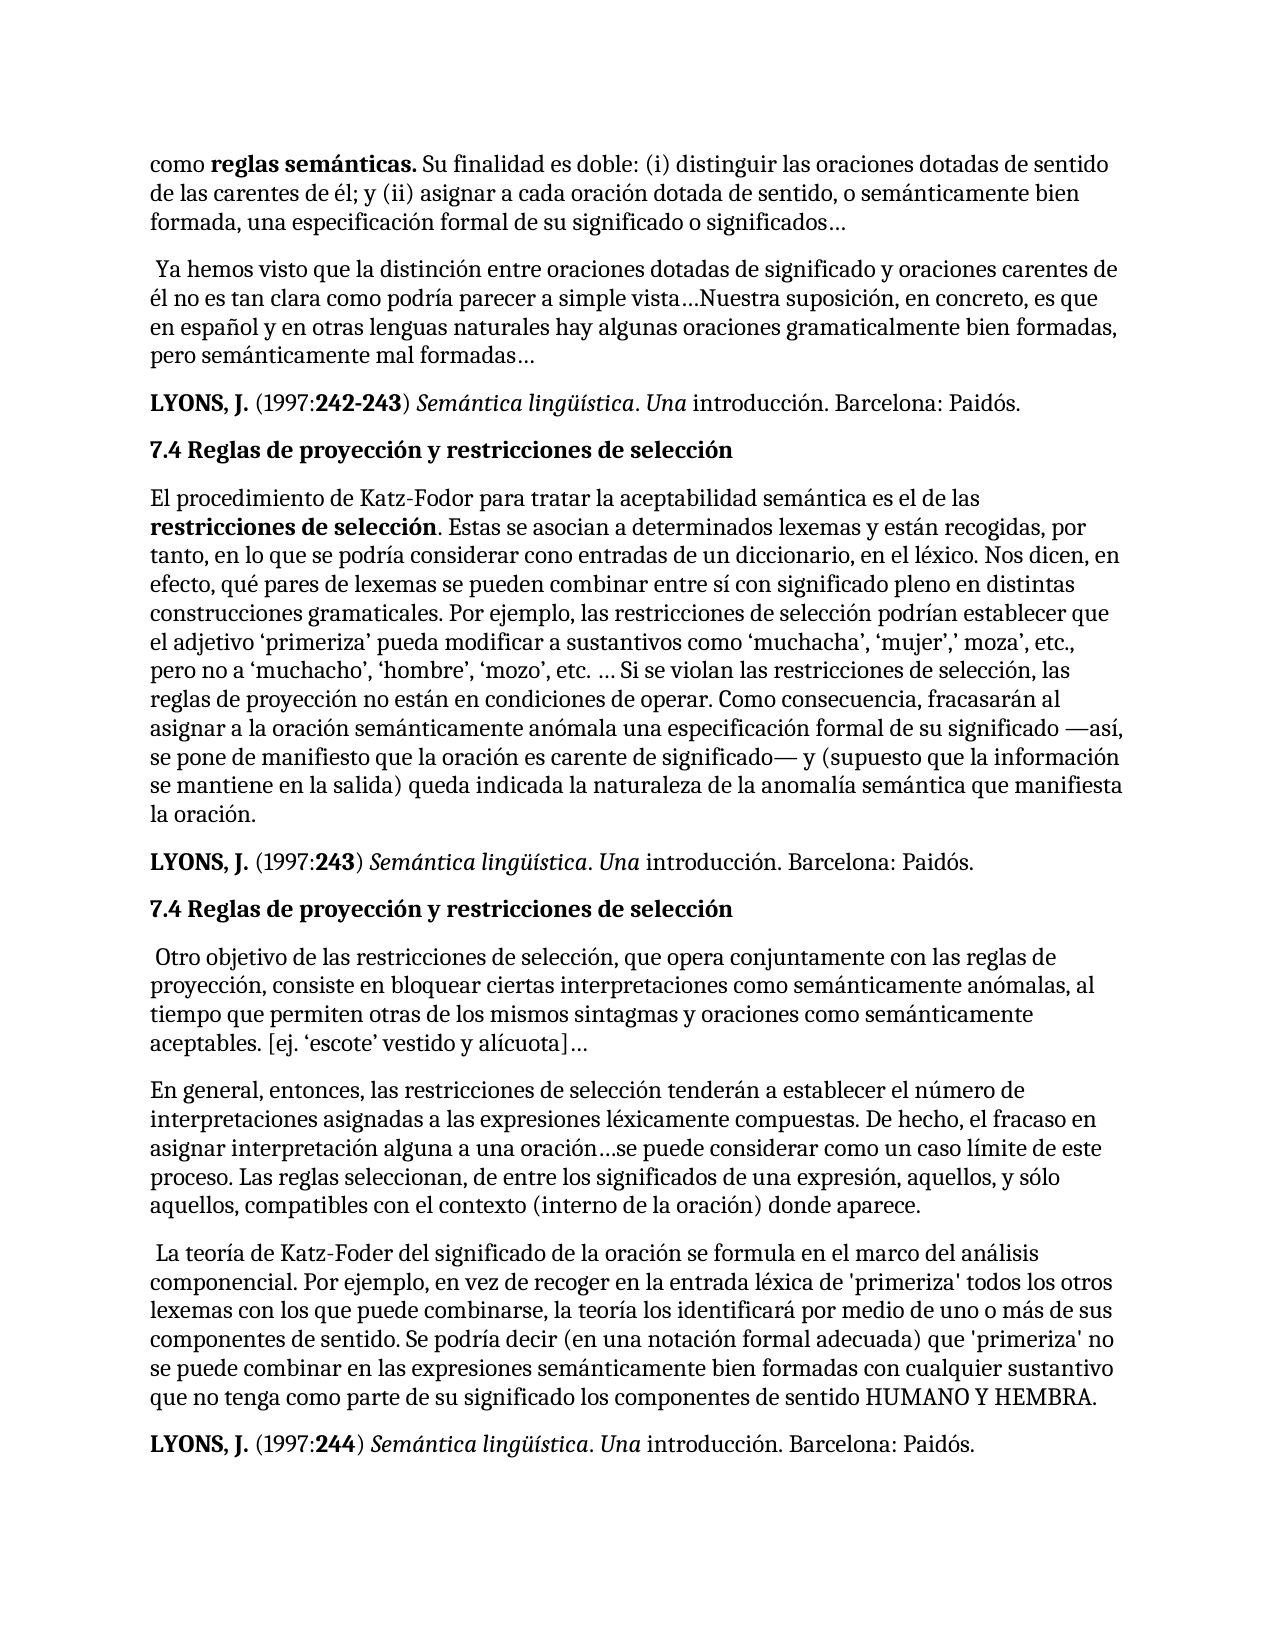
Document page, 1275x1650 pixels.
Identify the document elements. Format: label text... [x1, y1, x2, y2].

text La teoría de Katz-Foder del significado de la oración se formula en el marco del análisis componencial. Por ejemplo, en vez de recoger en la entrada léxica de 'primeriza' todos los otros lexemas con los que puede combinarse, la teoría los identificará por medio de uno o más de sus componentes de sentido. Se podría decir (en una notación formal adecuada) que 'primeriza' no se puede combinar en las expresiones semánticamente bien formadas con cualquier sustantivo que no tenga como parte de su significado los componentes de sentido HUMANO Y HEMBRA. [150, 1239, 1125, 1411]
text 7.4 Reglas de proyección y restricciones de selección [150, 895, 1125, 924]
text LYONS, J. (1997:244) Semántica lingüística. Una introducción. Barcelona: Paidós. [150, 1430, 1125, 1459]
text En general, entonces, las restricciones de selección tenderán a establecer el número de interpretaciones asignadas a las expresiones léxicamente compuestas. De hecho, el fracaso en asignar interpretación alguna a una oración…se puede considerar como un caso límite de este proceso. Las reglas seleccionan, de entre los significados de una expresión, aquellos, y sólo aquellos, compatibles con el contexto (interno de la oración) donde aparece. [150, 1076, 1125, 1220]
text 7.4 Reglas de proyección y restricciones de selección [150, 436, 1125, 465]
text Ya hemos visto que la distinción entre oraciones dotadas de significado y oraciones carentes de él no es tan clara como podría parecer a simple vista…Nuestra suposición, en concreto, es que en español y en otras lenguas naturales hay algunas oraciones gramaticalmente bien formadas, pero semánticamente mal formadas… [150, 255, 1125, 370]
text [150, 150, 1125, 236]
text El procedimiento de Katz-Fodor para tratar la aceptabilidad semántica es el de las restricciones de selección. Estas se asocian a determinados lexemas y están recogidas, por tanto, en lo que se podría considerar cono entradas de un diccionario, en el léxico. Nos dicen, en efecto, qué pares de lexemas se pueden combinar entre sí con significado pleno en distintas construcciones gramaticales. Por ejemplo, las restricciones de selección podrían establecer que el adjetivo ‘primeriza’ pueda modificar a sustantivos como ‘muchacha’, ‘mujer’,’ moza’, etc., pero no a ‘muchacho’, ‘hombre’, ‘mozo’, etc. … Si se violan las restricciones de selección, las reglas de proyección no están en condiciones de operar. Como consecuencia, fracasarán al asignar a la oración semánticamente anómala una especificación formal de su significado —así, se pone de manifiesto que la oración es carente de significado— y (supuesto que la información se mantiene en la salida) queda indicada la naturaleza de la anomalía semántica que manifiesta la oración. [150, 484, 1125, 829]
text LYONS, J. (1997:243) Semántica lingüística. Una introducción. Barcelona: Paidós. [150, 847, 1125, 876]
text LYONS, J. (1997:242-243) Semántica lingüística. Una introducción. Barcelona: Paidós. [150, 389, 1125, 417]
text Otro objetivo de las restricciones de selección, que opera conjuntamente con las reglas de proyección, consiste en bloquear ciertas interpretaciones como semánticamente anómalas, al tiempo que permiten otras de los mismos sintagmas y oraciones como semánticamente aceptables. [ej. ‘escote’ vestido y alícuota]… [150, 942, 1125, 1057]
